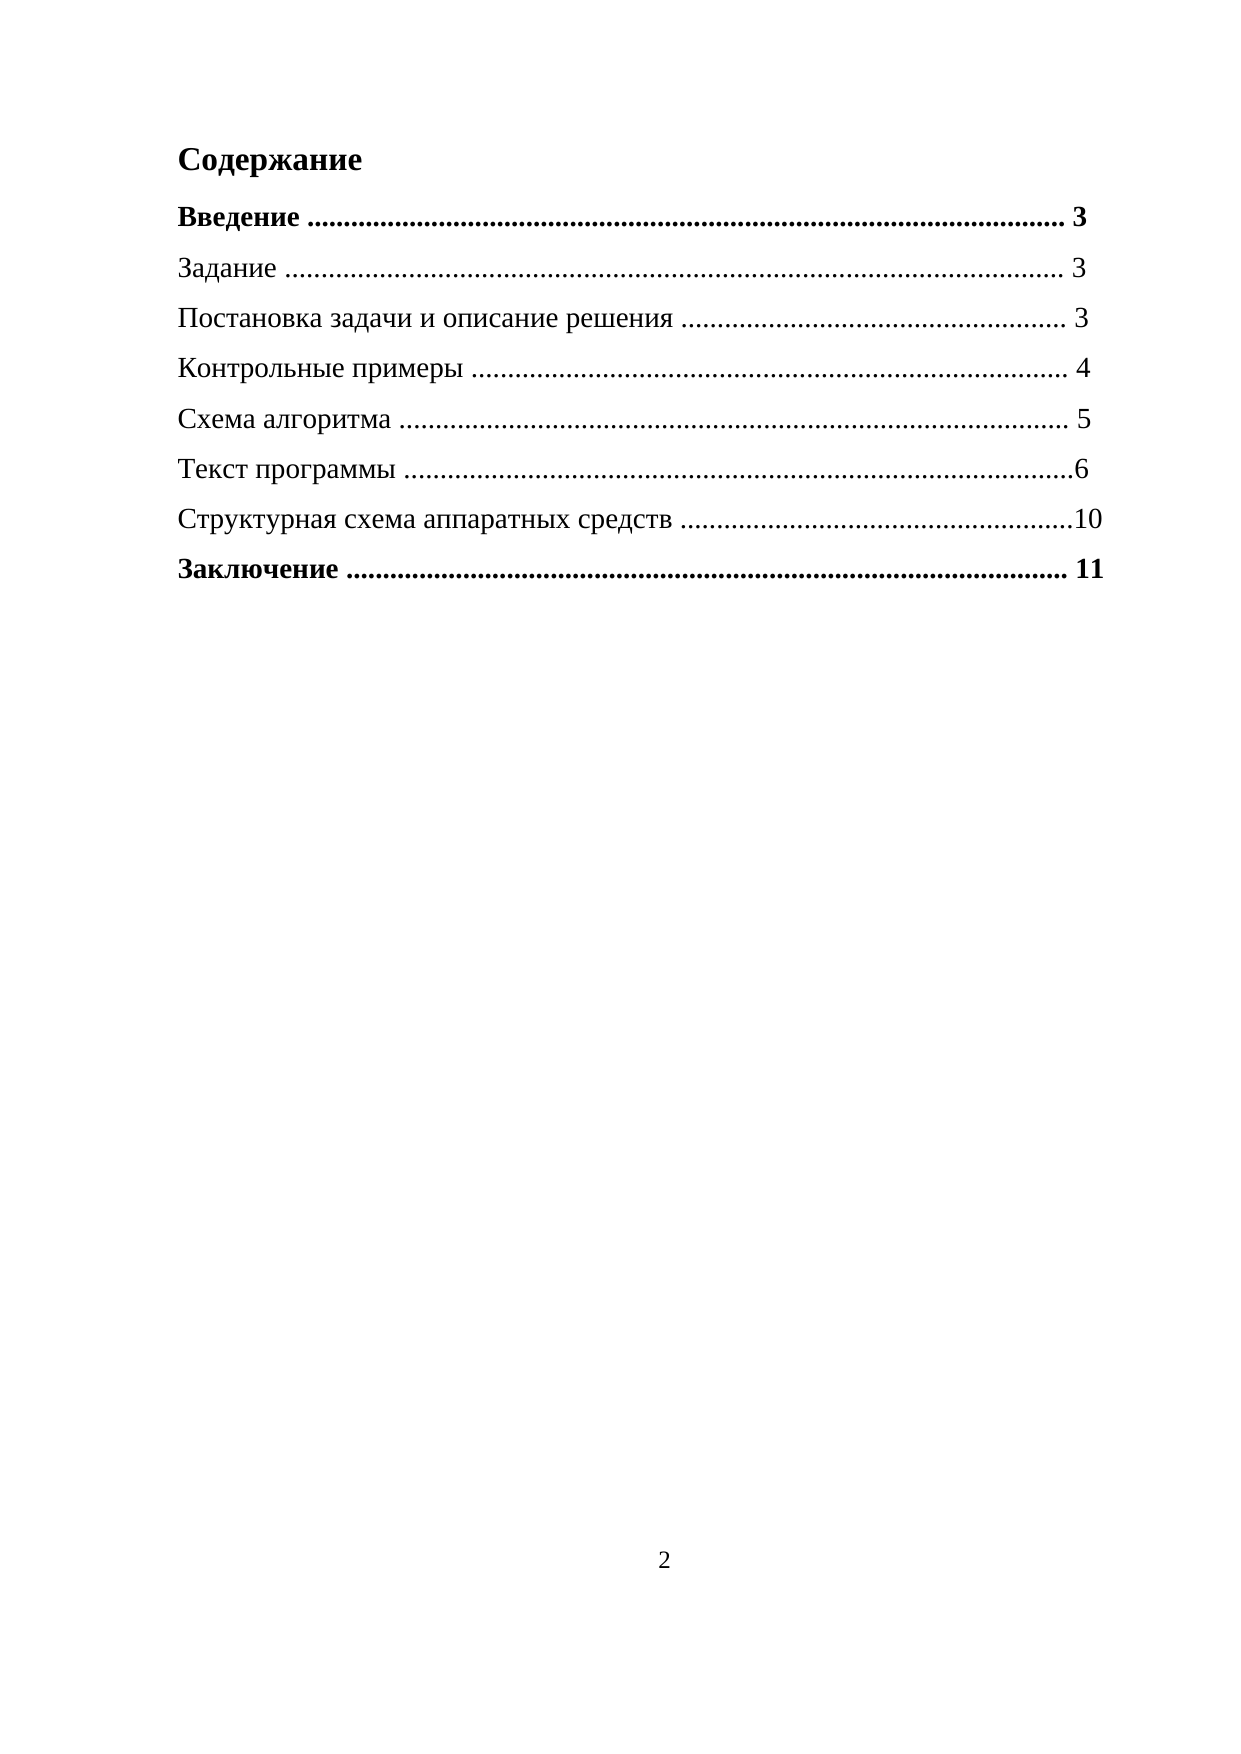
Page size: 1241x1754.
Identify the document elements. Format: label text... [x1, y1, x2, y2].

text Постановка задачи и описание решения ..................................................... 3 [177, 300, 1152, 334]
text Задание ........................................................................................................... 3 [177, 250, 1152, 283]
text Структурная схема аппаратных средств ......................................................10 Заключение ................................................................................................... 11 [177, 501, 1152, 585]
text Текст программы ............................................................................................6 [177, 451, 1152, 484]
text Схема алгоритма ............................................................................................ 5 [177, 401, 1152, 434]
text Содержание [177, 139, 1152, 177]
text Контрольные примеры .................................................................................. 4 [177, 350, 1152, 384]
text Введение ........................................................................................................ 3 [177, 199, 1152, 233]
